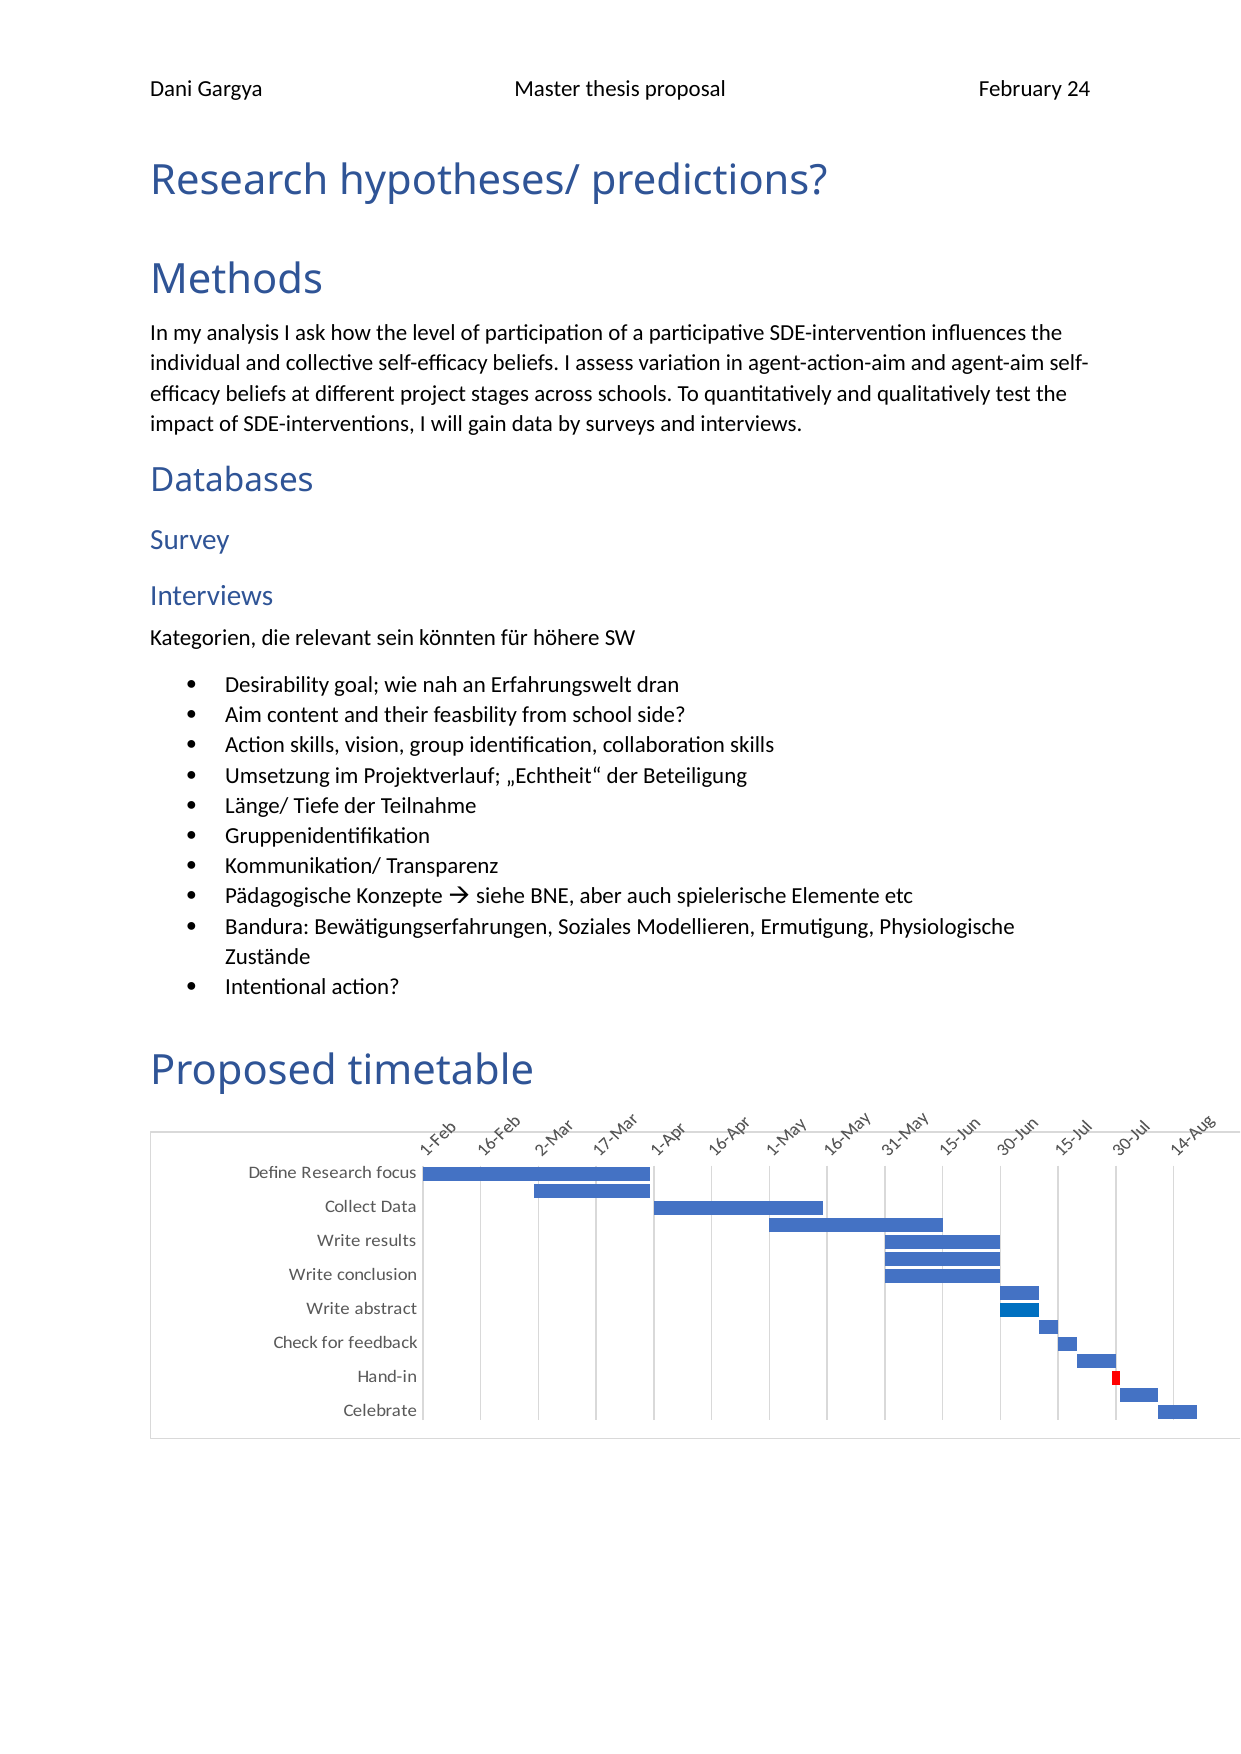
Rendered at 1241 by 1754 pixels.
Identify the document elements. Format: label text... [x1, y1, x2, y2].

list Aim content and their feasbility from school side? [187, 700, 1090, 728]
subtitle Research hypotheses/ predictions? [150, 150, 1090, 207]
subtitle Interviews [150, 577, 1090, 612]
list Intentional action? [187, 972, 1090, 1000]
subtitle Proposed timetable [150, 1040, 1090, 1097]
list Länge/ Tiefe der Teilnahme [187, 791, 1090, 819]
list Gruppenidentifikation [187, 821, 1090, 849]
subtitle Databases [150, 456, 1090, 501]
subtitle Methods [150, 249, 1090, 306]
list Bandura: Bewätigungserfahrungen, Soziales Modellieren, Ermutigung, Physiologische Zustände [187, 912, 1090, 970]
list Desirability goal; wie nah an Erfahrungswelt dran [187, 670, 1090, 698]
subtitle Survey [150, 521, 1090, 557]
list Pädagogische Konzepte siehe BNE, aber auch spielerische Elemente etc [187, 882, 1090, 910]
text In my analysis I ask how the level of participation of a participative SDE-intervention influences the individual and collective self-efficacy beliefs. I assess variation in agent-action-aim and agent-aim self-efficacy beliefs at different project stages across schools. To quantitatively and qualitatively test the impact of SDE-interventions, I will gain data by surveys and interviews. [150, 318, 1090, 437]
list Kommunikation/ Transparenz [187, 851, 1090, 879]
text Kategorien, die relevant sein könnten für höhere SW [150, 623, 1090, 651]
list Action skills, vision, group identification, collaboration skills [187, 731, 1090, 759]
list Umsetzung im Projektverlauf; „Echtheit“ der Beteiligung [187, 761, 1090, 789]
